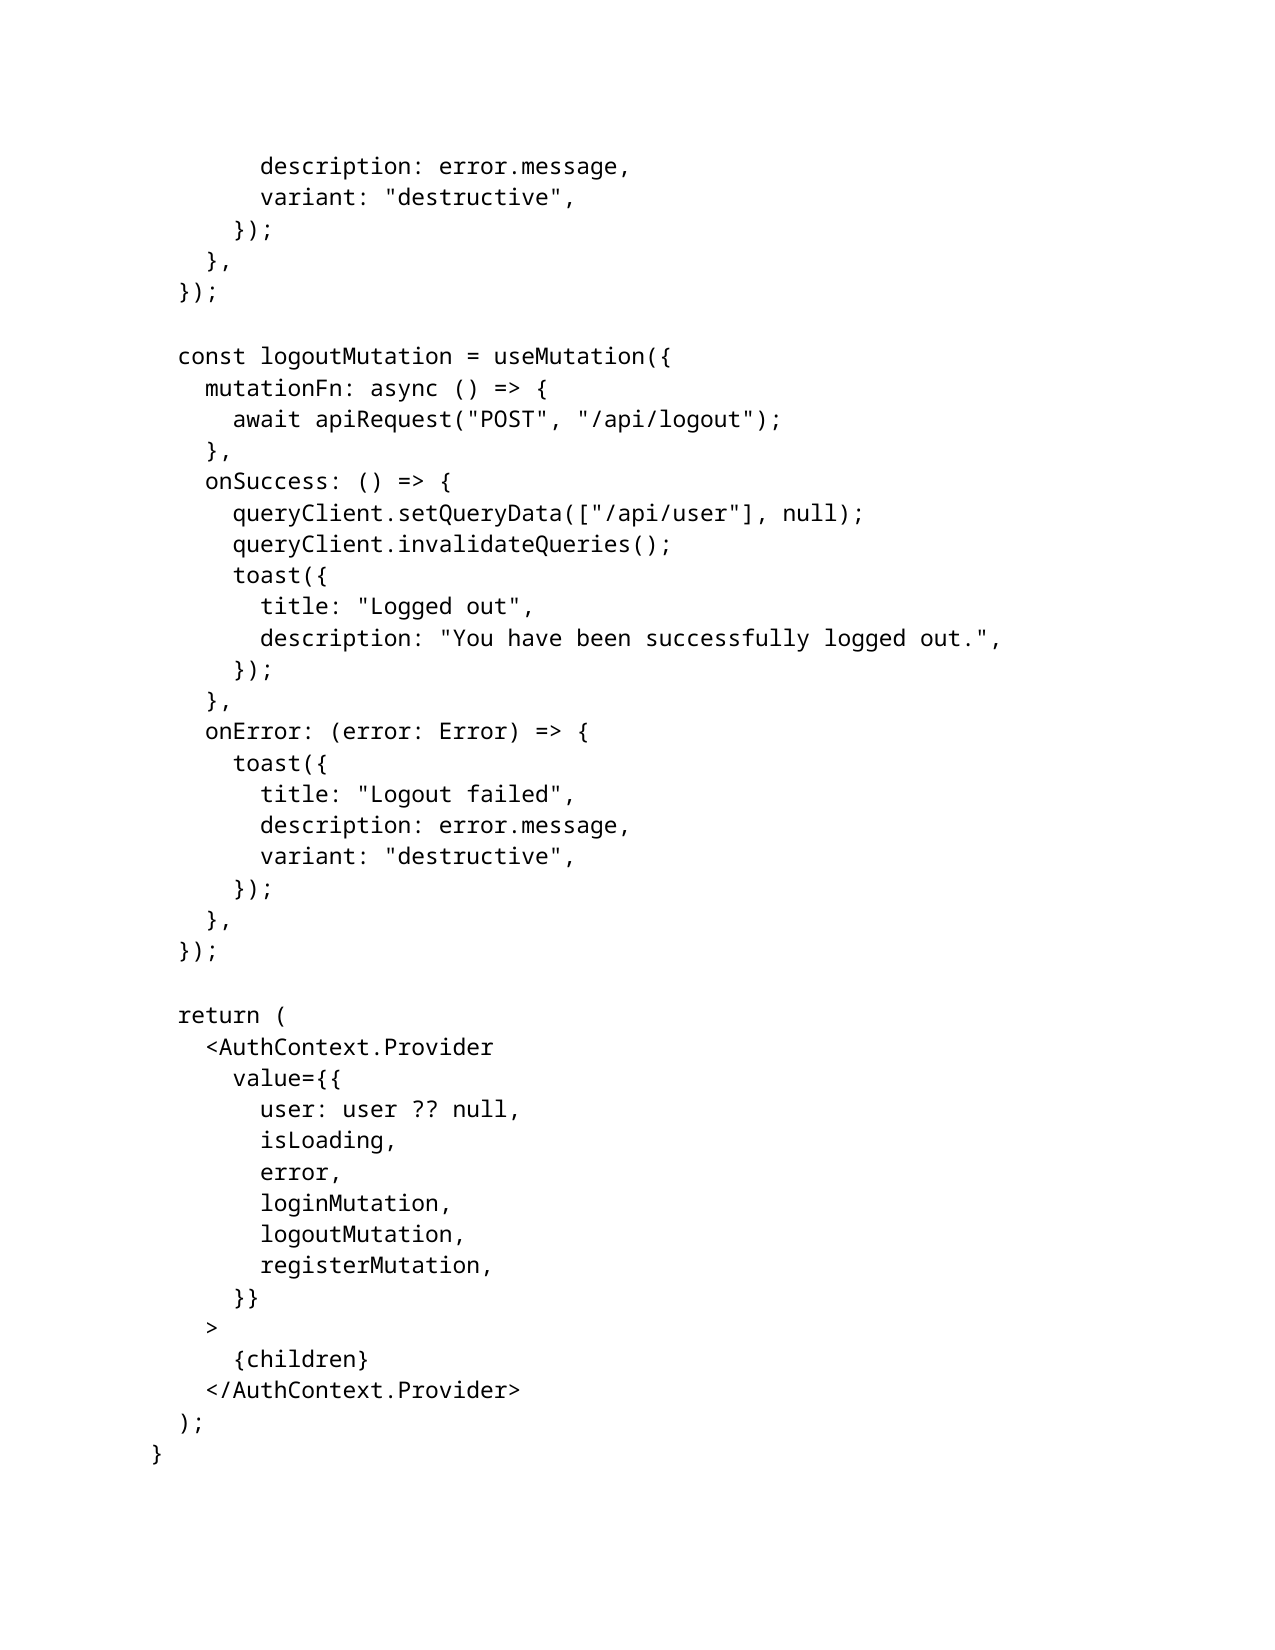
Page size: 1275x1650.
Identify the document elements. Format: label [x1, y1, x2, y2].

text [150, 150, 1125, 1468]
